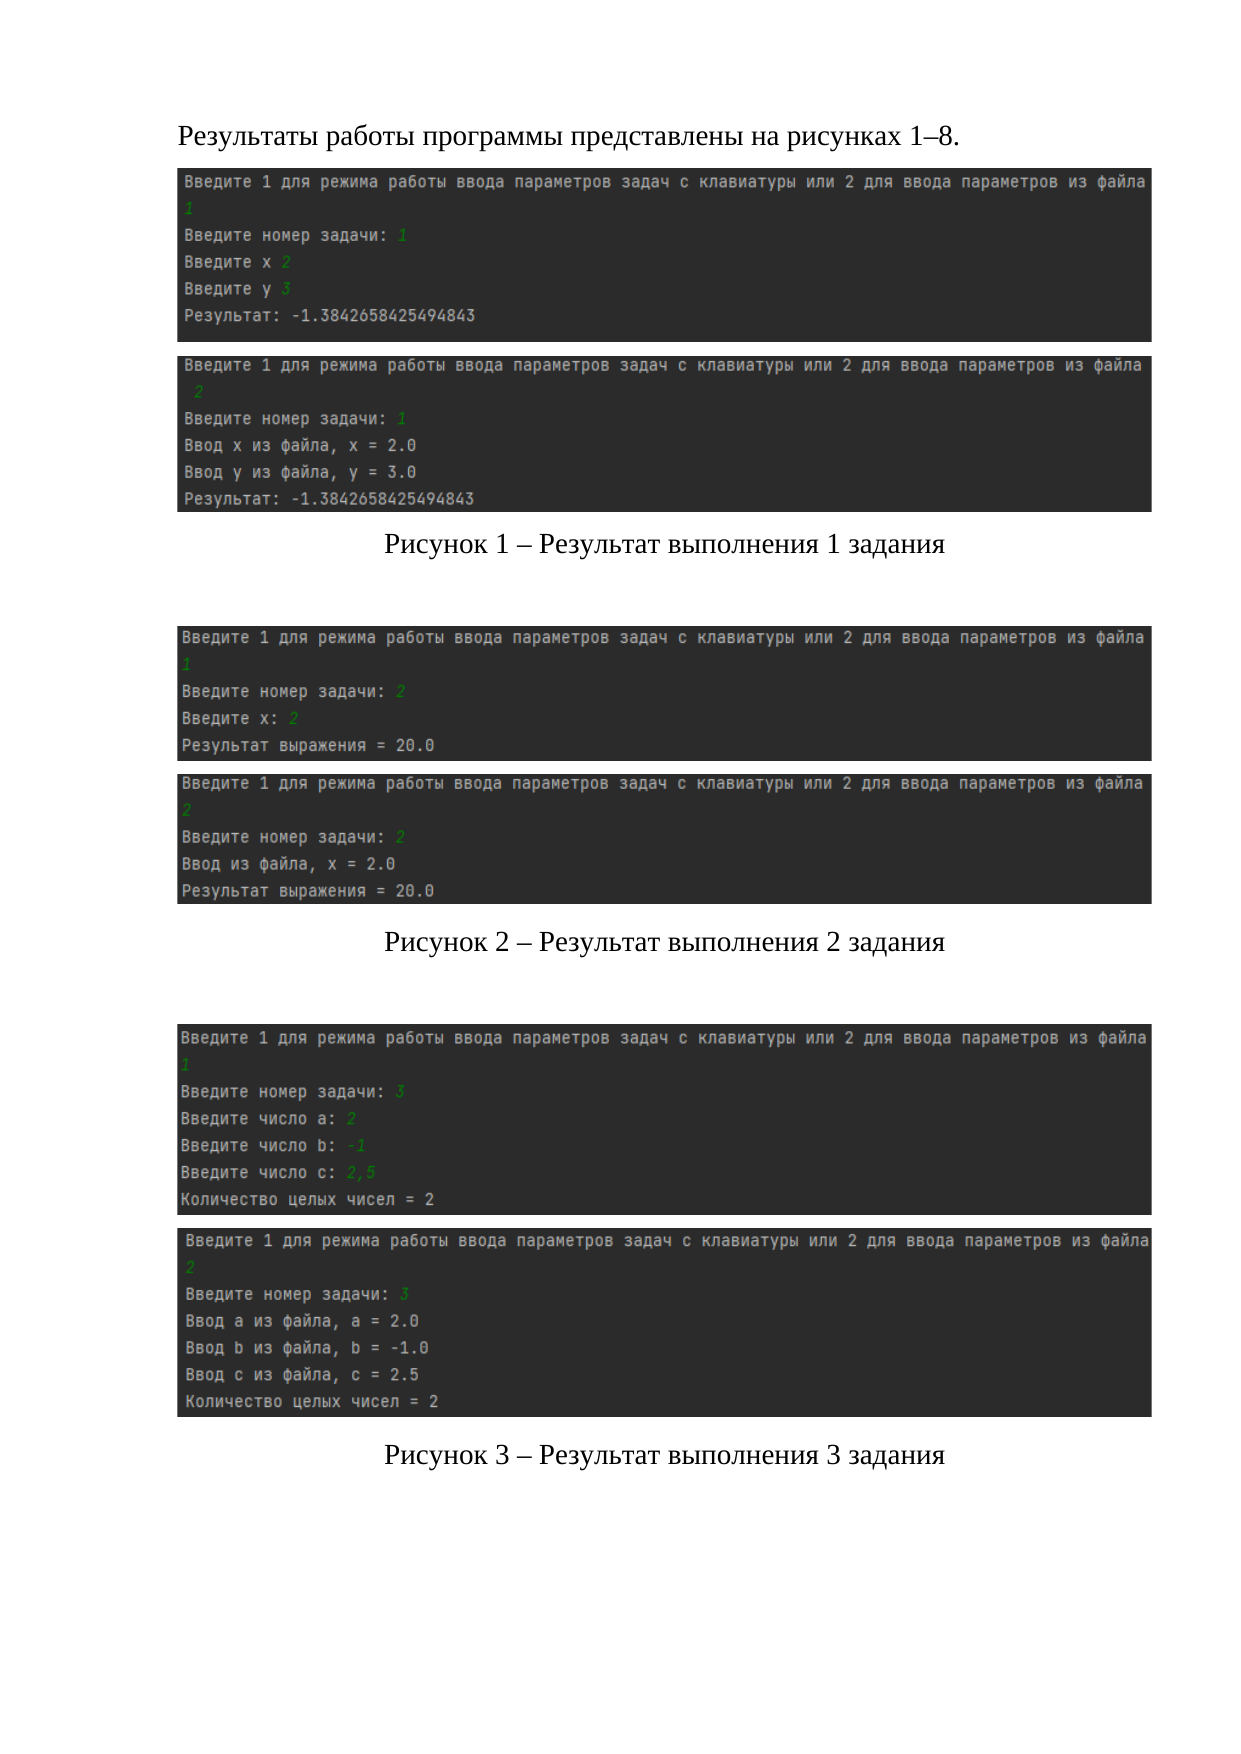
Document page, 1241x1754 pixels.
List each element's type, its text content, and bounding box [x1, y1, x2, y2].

picture [177, 168, 1152, 342]
text Рисунок 2 – Результат выполнения 2 задания [177, 924, 1152, 957]
picture [177, 1228, 1152, 1417]
text Результаты работы программы представлены на рисунках 1–8. [177, 118, 1152, 152]
picture [177, 626, 1152, 761]
text Рисунок 1 – Результат выполнения 1 задания [177, 526, 1152, 559]
picture [177, 356, 1152, 512]
picture [177, 1024, 1152, 1215]
picture [177, 774, 1152, 904]
text Рисунок 3 – Результат выполнения 3 задания [177, 1437, 1152, 1470]
